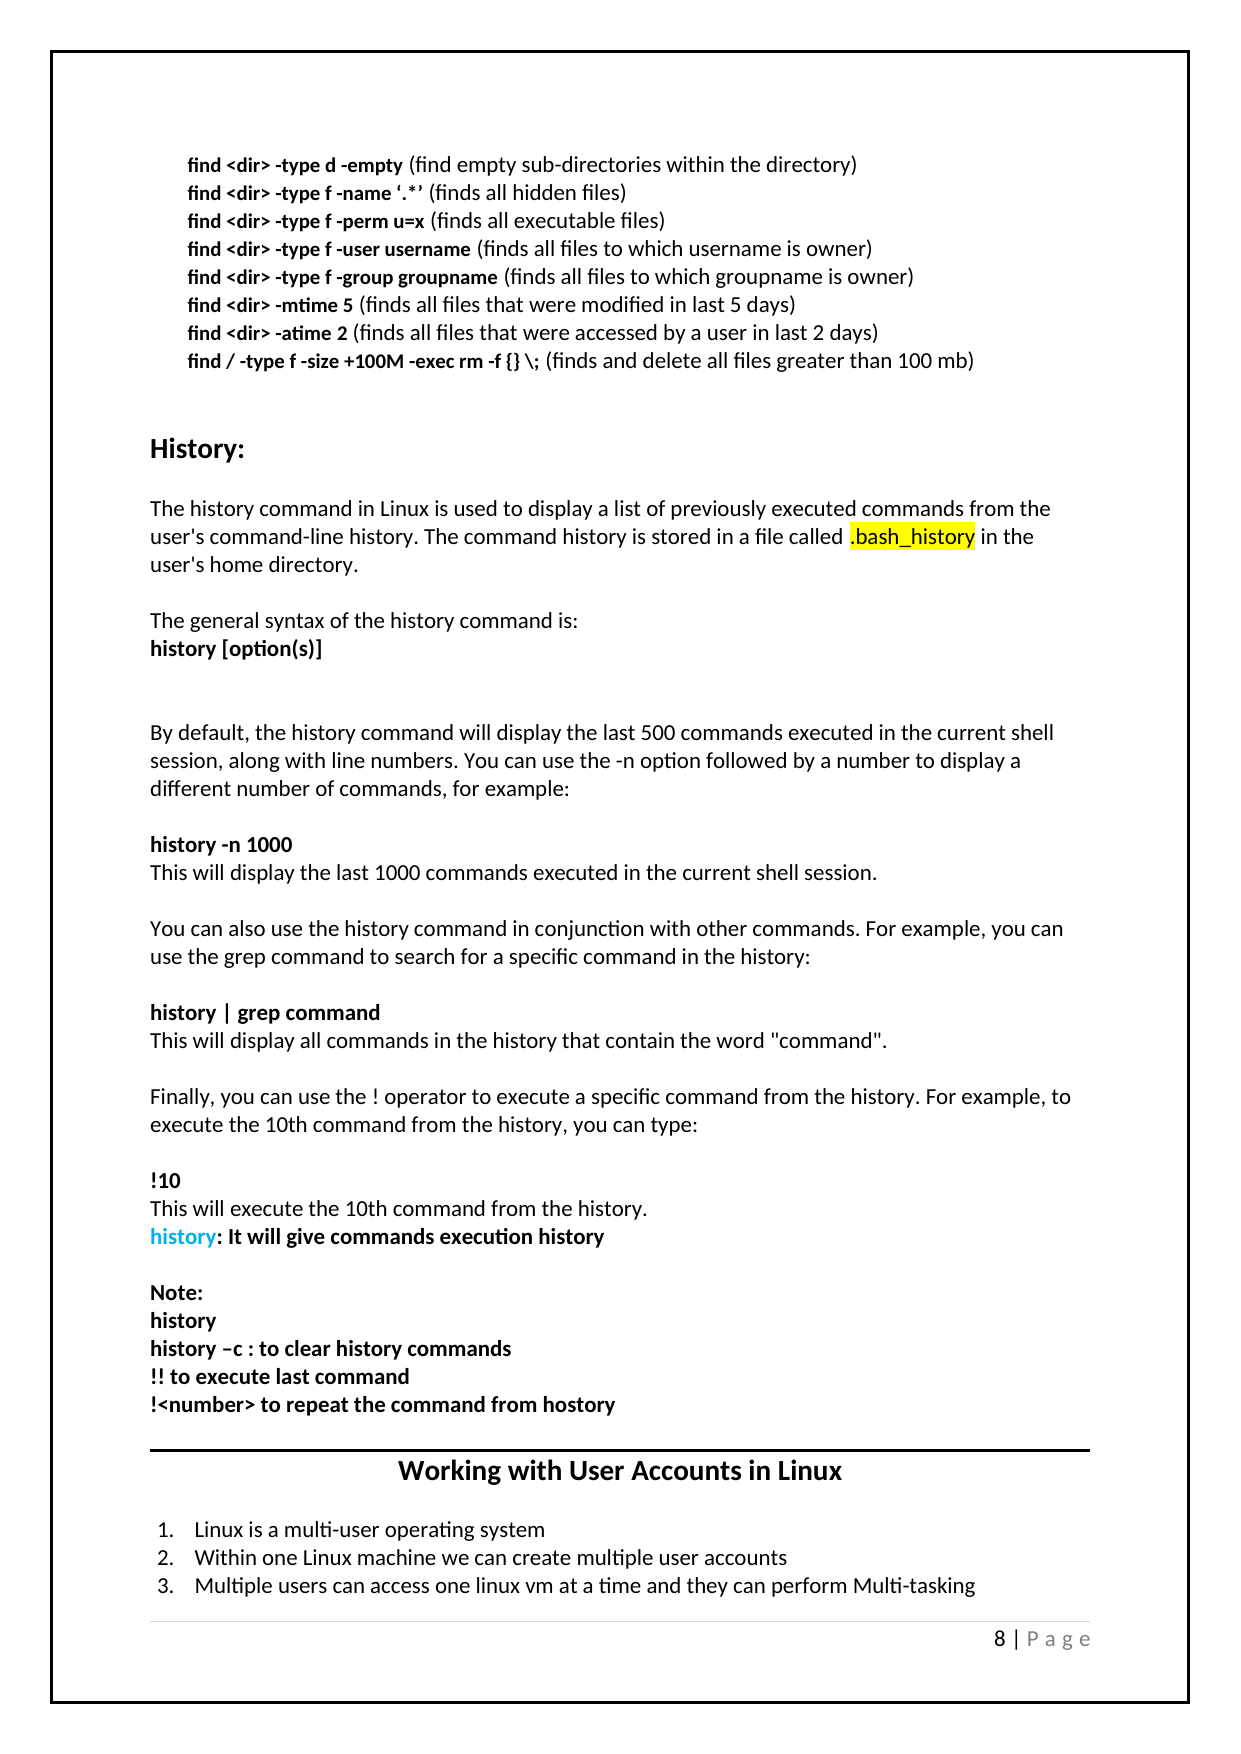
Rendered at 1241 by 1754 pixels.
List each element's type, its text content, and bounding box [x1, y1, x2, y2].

text history [150, 1306, 1090, 1334]
text history | grep command [150, 998, 1090, 1026]
text history –c : to clear history commands [150, 1334, 1090, 1362]
text By default, the history command will display the last 500 commands executed in the current shell session, along with line numbers. You can use the -n option followed by a number to display a different number of commands, for example: [150, 718, 1090, 802]
text This will display the last 1000 commands executed in the current shell session. [150, 858, 1090, 886]
text history [option(s)] [150, 634, 1090, 662]
text Note: [150, 1278, 1090, 1306]
text !10 [150, 1166, 1090, 1194]
text History: [150, 430, 1090, 466]
list Linux is a multi-user operating system [157, 1515, 1090, 1543]
text find <dir> -mtime 5 (finds all files that were modified in last 5 days) [187, 290, 1090, 318]
text !! to execute last command [150, 1362, 1090, 1391]
text find <dir> -type f -name ‘.*’ (finds all hidden files) [187, 178, 1090, 206]
text !<number> to repeat the command from hostory [150, 1391, 1090, 1418]
text Working with User Accounts in Linux [150, 1452, 1090, 1487]
text find <dir> -type f -perm u=x (finds all executable files) [187, 206, 1090, 234]
text This will execute the 10th command from the history. [150, 1194, 1090, 1222]
list Multiple users can access one linux vm at a time and they can perform Multi-tasking [157, 1571, 1090, 1599]
text find <dir> -type f -group groupname (finds all files to which groupname is owner) [187, 262, 1090, 290]
text You can also use the history command in conjunction with other commands. For example, you can use the grep command to search for a specific command in the history: [150, 914, 1090, 970]
text The history command in Linux is used to display a list of previously executed commands from the user's command-line history. The command history is stored in a file called .bash_history in the user's home directory. [150, 494, 1090, 578]
list Within one Linux machine we can create multiple user accounts [157, 1543, 1090, 1571]
text history: It will give commands execution history [150, 1222, 1090, 1250]
text history -n 1000 [150, 830, 1090, 858]
text find <dir> -atime 2 (finds all files that were accessed by a user in last 2 days) [187, 318, 1090, 346]
text find <dir> -type f -user username (finds all files to which username is owner) [187, 234, 1090, 262]
text find / -type f -size +100M -exec rm -f {} \; (finds and delete all files greater than 100 mb) [187, 346, 1090, 374]
text This will display all commands in the history that contain the word "command". [150, 1026, 1090, 1054]
text find <dir> -type d -empty (find empty sub-directories within the directory) [187, 150, 1090, 178]
text The general syntax of the history command is: [150, 606, 1090, 634]
text Finally, you can use the ! operator to execute a specific command from the history. For example, to execute the 10th command from the history, you can type: [150, 1082, 1090, 1138]
